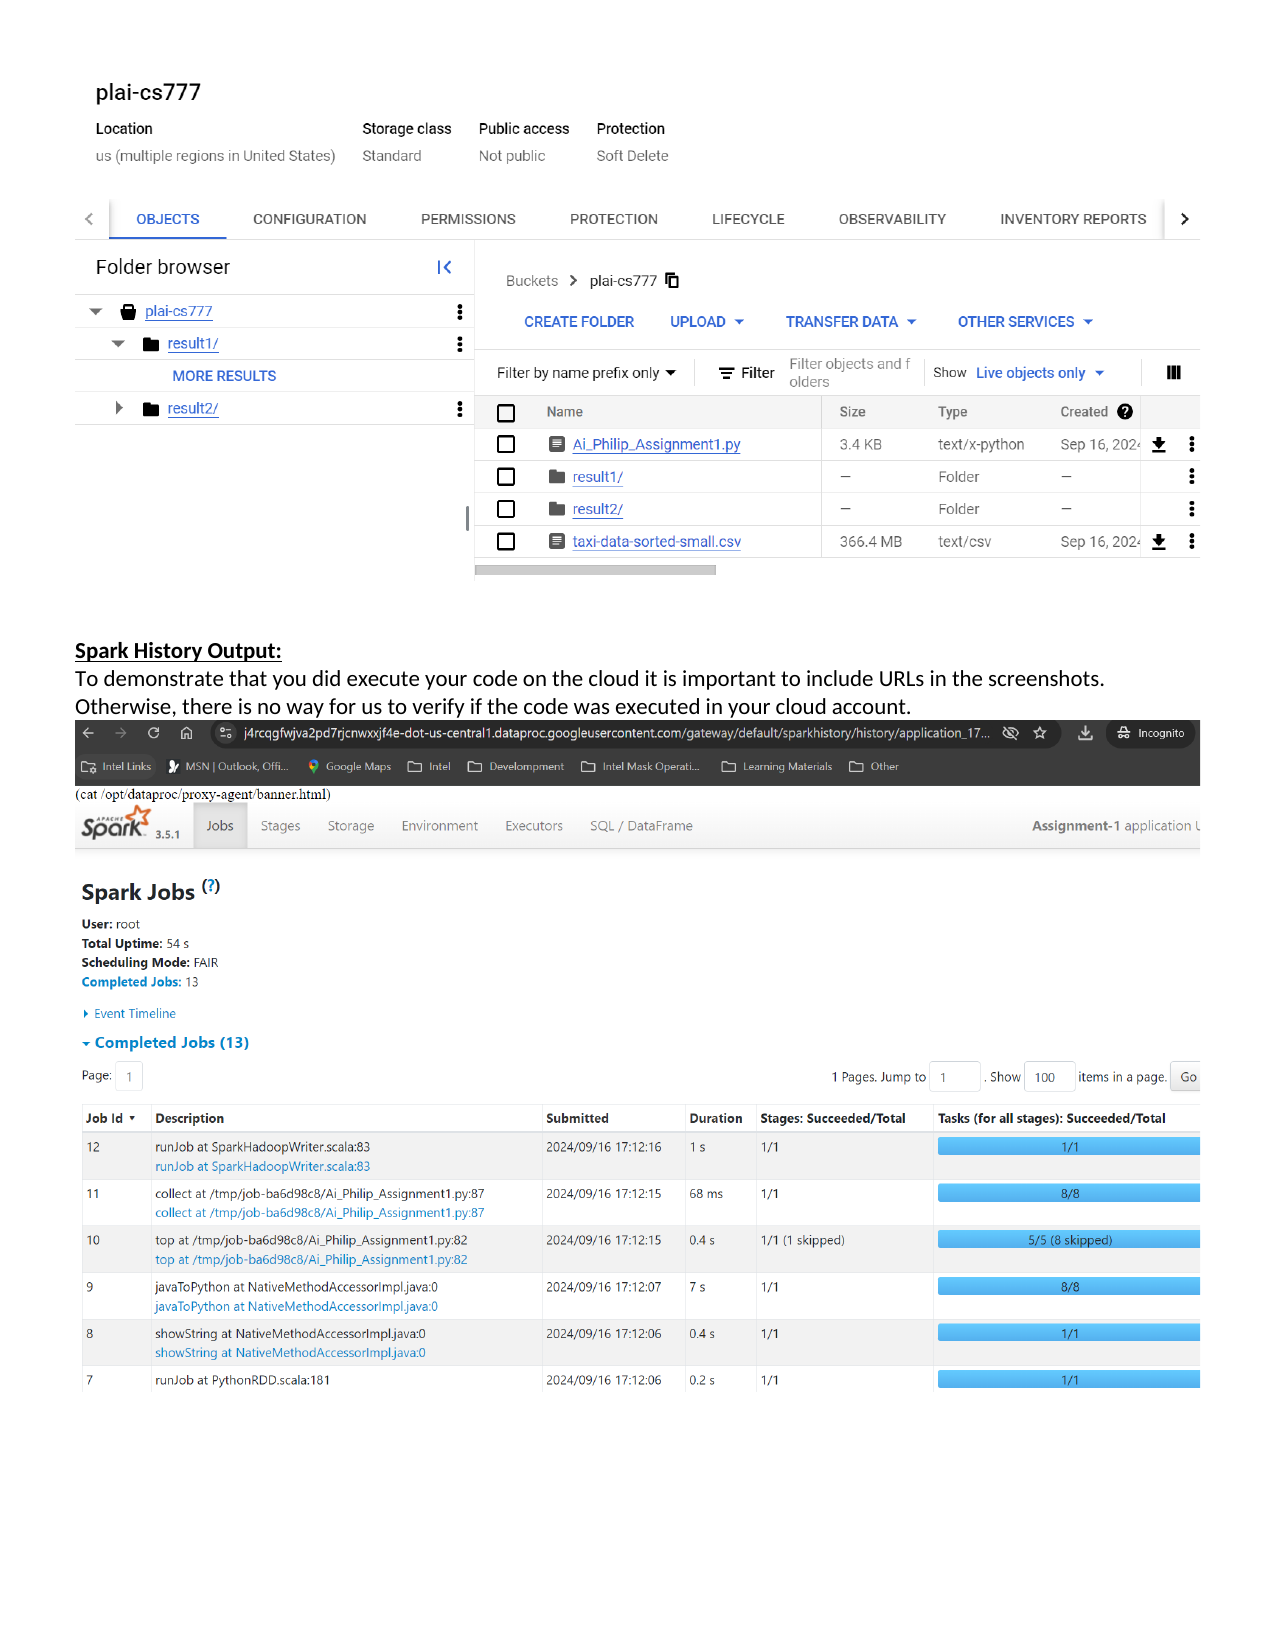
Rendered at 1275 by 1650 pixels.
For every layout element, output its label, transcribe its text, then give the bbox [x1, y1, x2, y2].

text Spark History Output: [75, 636, 1200, 664]
text To demonstrate that you did execute your code on the cloud it is important to include URLs in the screenshots. Otherwise, there is no way for us to verify if the code was executed in your cloud account. [75, 664, 1200, 720]
picture [75, 720, 1200, 1400]
picture [75, 75, 1200, 581]
